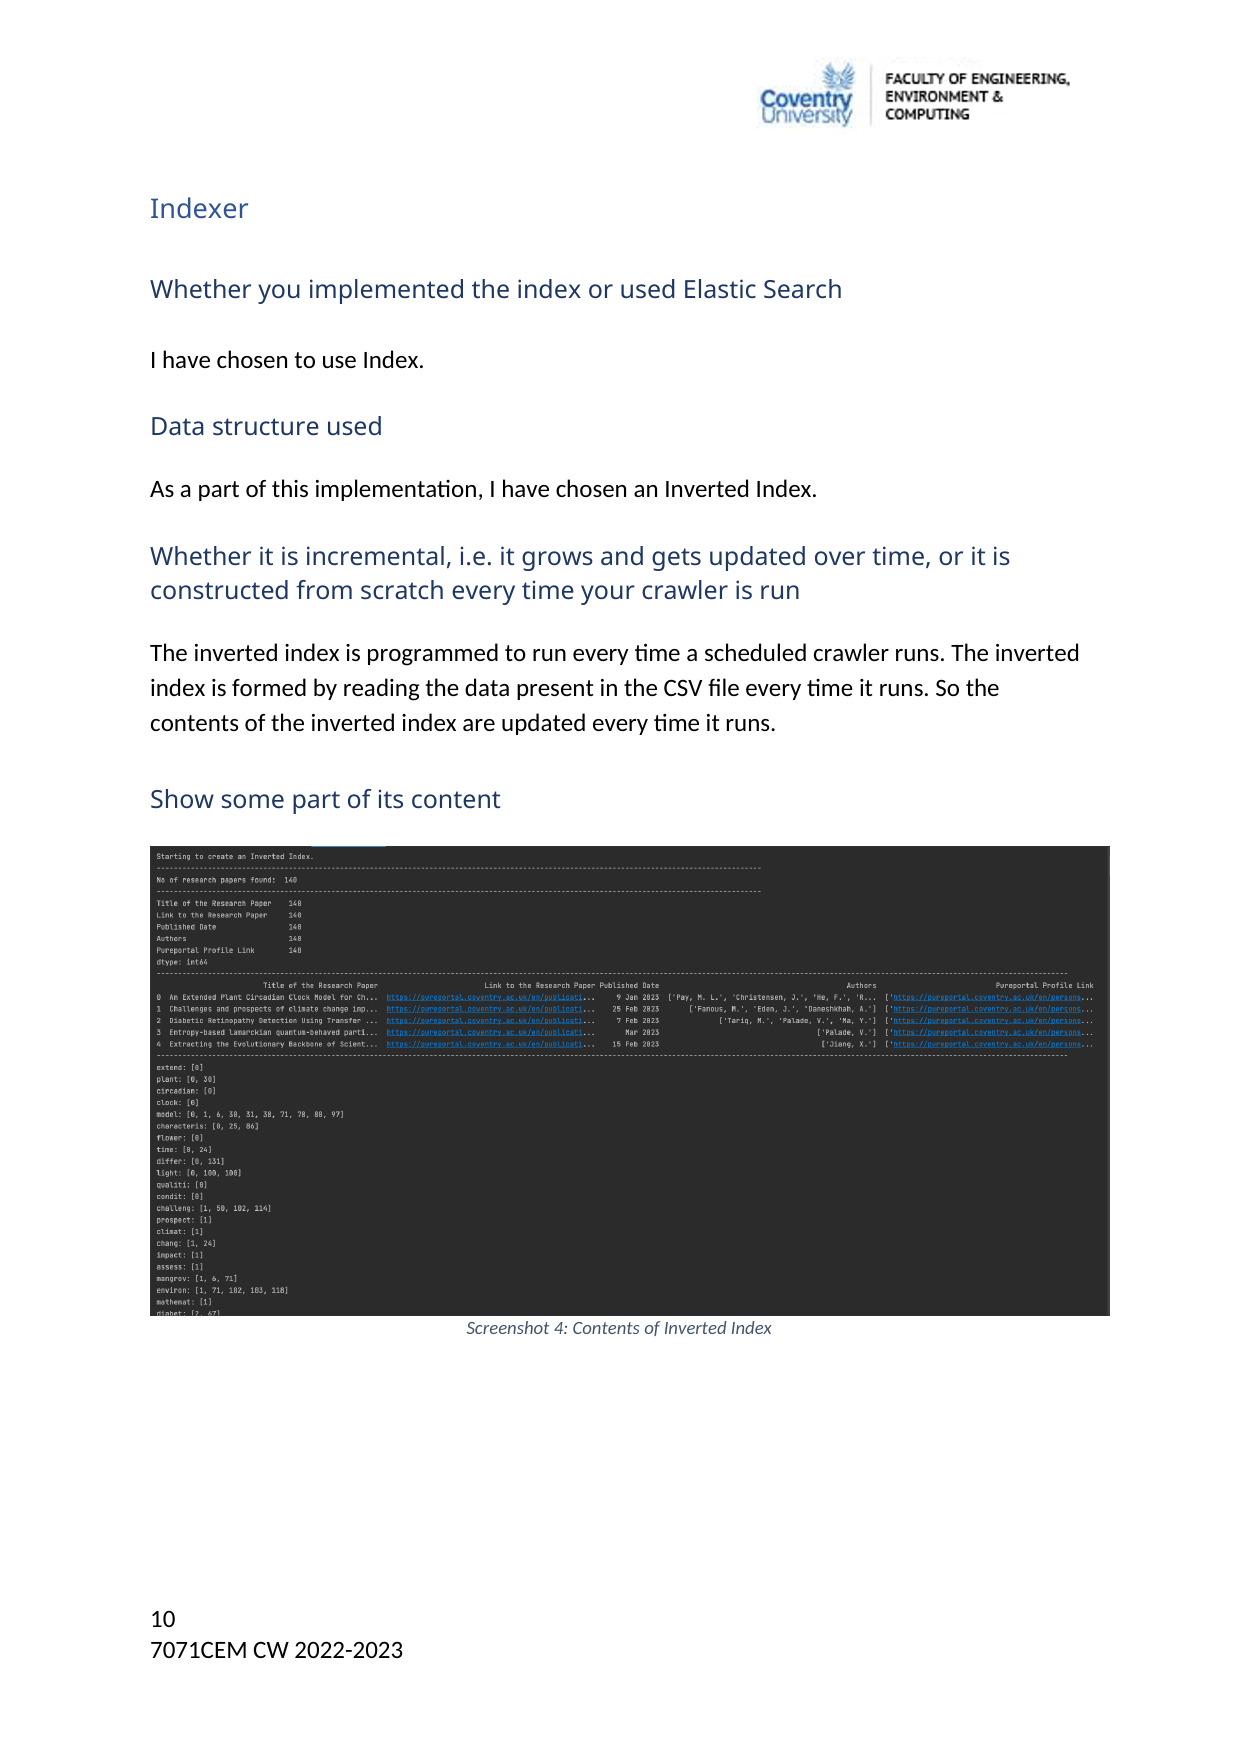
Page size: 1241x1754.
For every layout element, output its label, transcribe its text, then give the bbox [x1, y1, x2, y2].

text As a part of this implementation, I have chosen an Inverted Index. [150, 474, 1090, 504]
text The inverted index is programmed to run every time a scheduled crawler runs. The inverted index is formed by reading the data present in the CSV file every time it runs. So the contents of the inverted index are updated every time it runs. [150, 637, 1090, 738]
subtitle Whether you implemented the index or used Elastic Search [150, 272, 1090, 306]
text I have chosen to use Index. [150, 344, 1090, 374]
subtitle Show some part of its content [150, 782, 1090, 816]
picture [738, 29, 1091, 155]
picture [150, 846, 1110, 1316]
text Screenshot 4: Contents of Inverted Index [150, 1316, 1090, 1339]
subtitle Whether it is incremental, i.e. it grows and gets updated over time, or it is constructed from scratch every time your crawler is run [150, 539, 1090, 607]
subtitle Data structure used [150, 409, 1090, 443]
subtitle Indexer [150, 189, 1090, 226]
